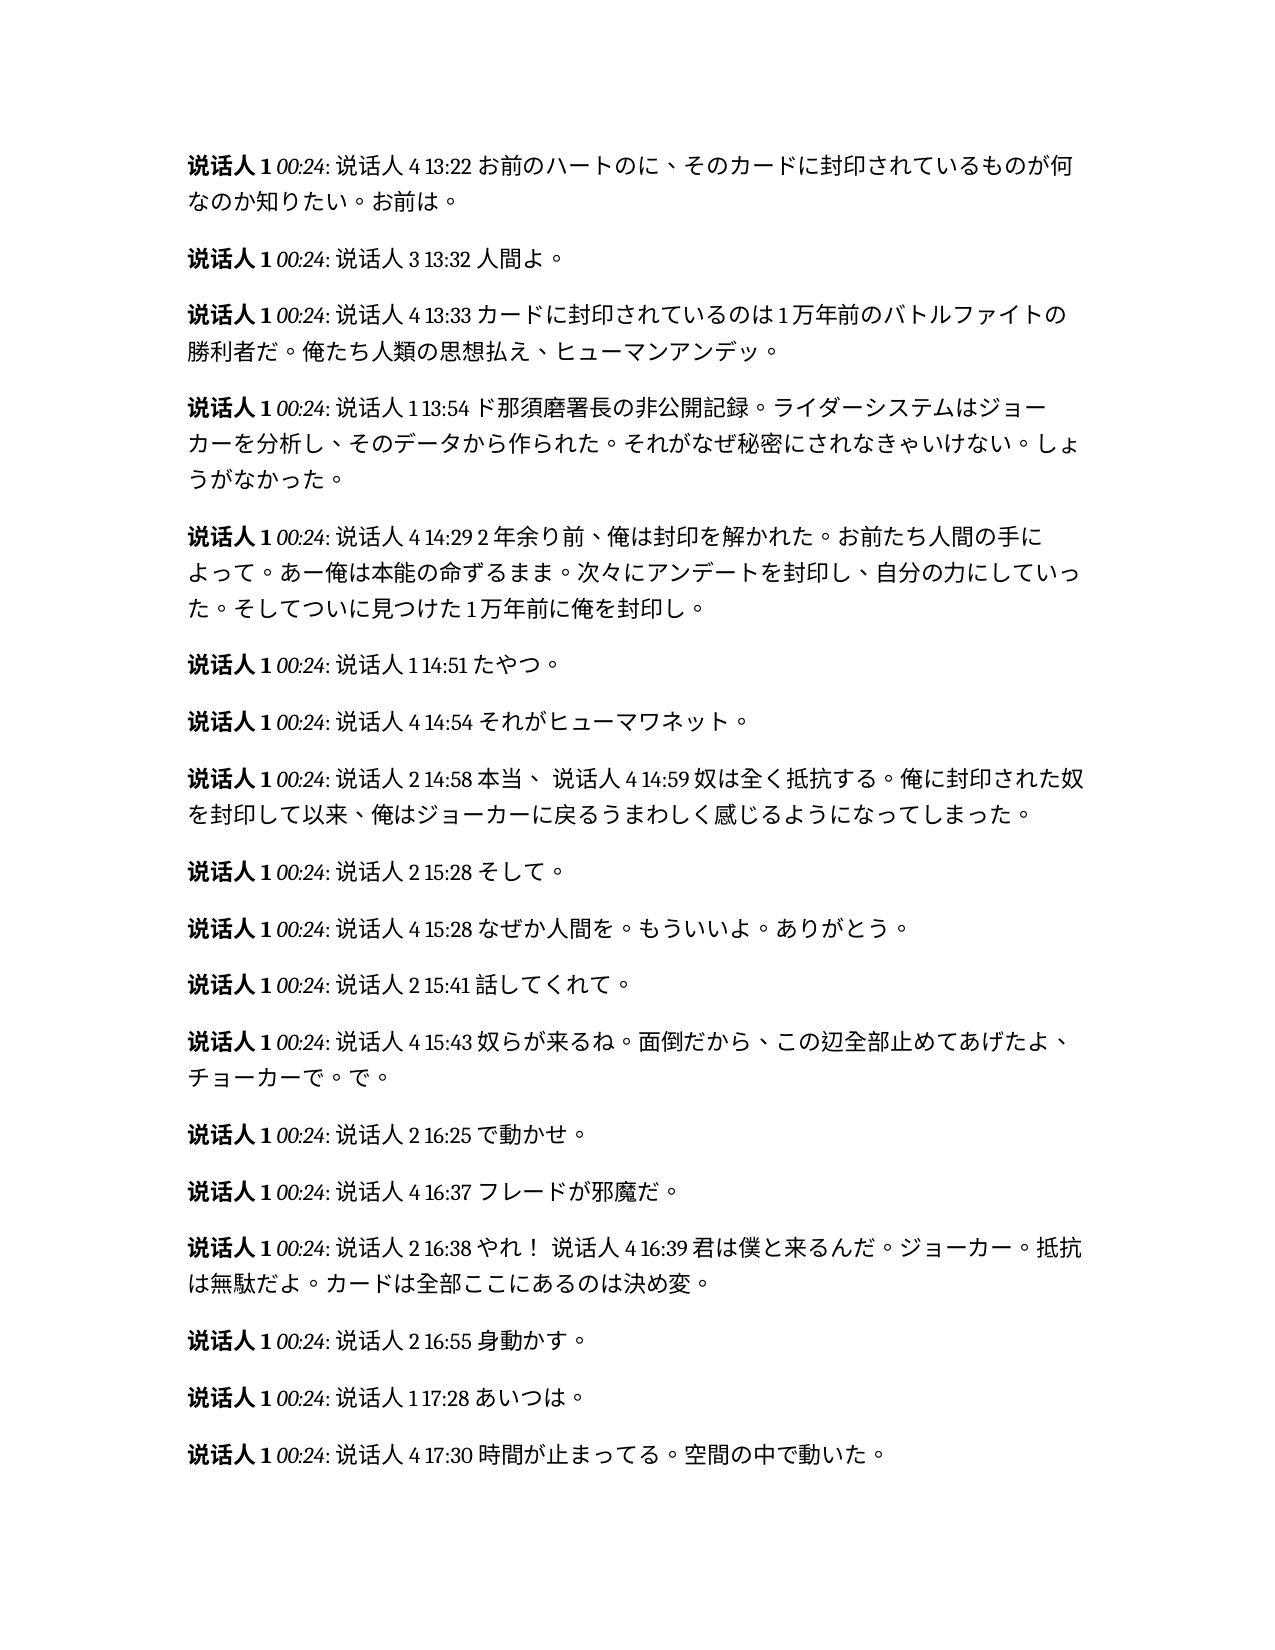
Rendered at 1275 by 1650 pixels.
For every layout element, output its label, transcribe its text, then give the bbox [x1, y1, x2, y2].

text 说话人1 00:24: 说话人4 13:33 カードに封印されているのは1万年前のバトルファイトの勝利者だ。俺たち人類の思想払え、ヒューマンアンデッ。 [187, 299, 1087, 367]
text 说话人1 00:24: 说话人2 16:55 身動かす。 [187, 1325, 1087, 1356]
text 说话人1 00:24: 说话人1 14:51 たやつ。 [187, 649, 1087, 681]
text 说话人1 00:24: 说话人4 16:37 フレードが邪魔だ。 [187, 1176, 1087, 1207]
text 说话人1 00:24: 说话人4 17:30 時間が止まってる。空間の中で動いた。 [187, 1438, 1087, 1470]
text 说话人1 00:24: 说话人2 16:38 やれ！ 说话人4 16:39 君は僕と来るんだ。ジョーカー。抵抗は無駄だよ。カードは全部ここにあるのは決め変。 [187, 1232, 1087, 1299]
text 说话人1 00:24: 说话人2 15:41 話してくれて。 [187, 969, 1087, 1001]
text 说话人1 00:24: 说话人2 15:28 そして。 [187, 856, 1087, 887]
text 说话人1 00:24: 说话人2 14:58 本当、 说话人4 14:59 奴は全く抵抗する。俺に封印された奴を封印して以来、俺はジョーカーに戻るうまわしく感じるようになってしまった。 [187, 763, 1087, 830]
text 说话人1 00:24: 说话人1 13:54 ド那須磨署長の非公開記録。ライダーシステムはジョーカーを分析し、そのデータから作られた。それがなぜ秘密にされなきゃいけない。しょうがなかった。 [187, 392, 1087, 495]
text 说话人1 00:24: 说话人4 13:22 お前のハートのに、そのカードに封印されているものが何なのか知りたい。お前は。 [187, 150, 1087, 217]
text 说话人1 00:24: 说话人4 15:43 奴らが来るね。面倒だから、この辺全部止めてあげたよ、チョーカーで。で。 [187, 1026, 1087, 1093]
text 说话人1 00:24: 说话人1 17:28 あいつは。 [187, 1382, 1087, 1413]
text 说话人1 00:24: 说话人3 13:32 人間よ。 [187, 243, 1087, 274]
text 说话人1 00:24: 说话人4 15:28 なぜか人間を。もういいよ。ありがとう。 [187, 912, 1087, 944]
text 说话人1 00:24: 说话人2 16:25 で動かせ。 [187, 1119, 1087, 1150]
text 说话人1 00:24: 说话人4 14:54 それがヒューマワネット。 [187, 706, 1087, 737]
text 说话人1 00:24: 说话人4 14:29 2年余り前、俺は封印を解かれた。お前たち人間の手によって。あー俺は本能の命ずるまま。次々にアンデートを封印し、自分の力にしていった。そしてついに見つけた1万年前に俺を封印し。 [187, 521, 1087, 624]
